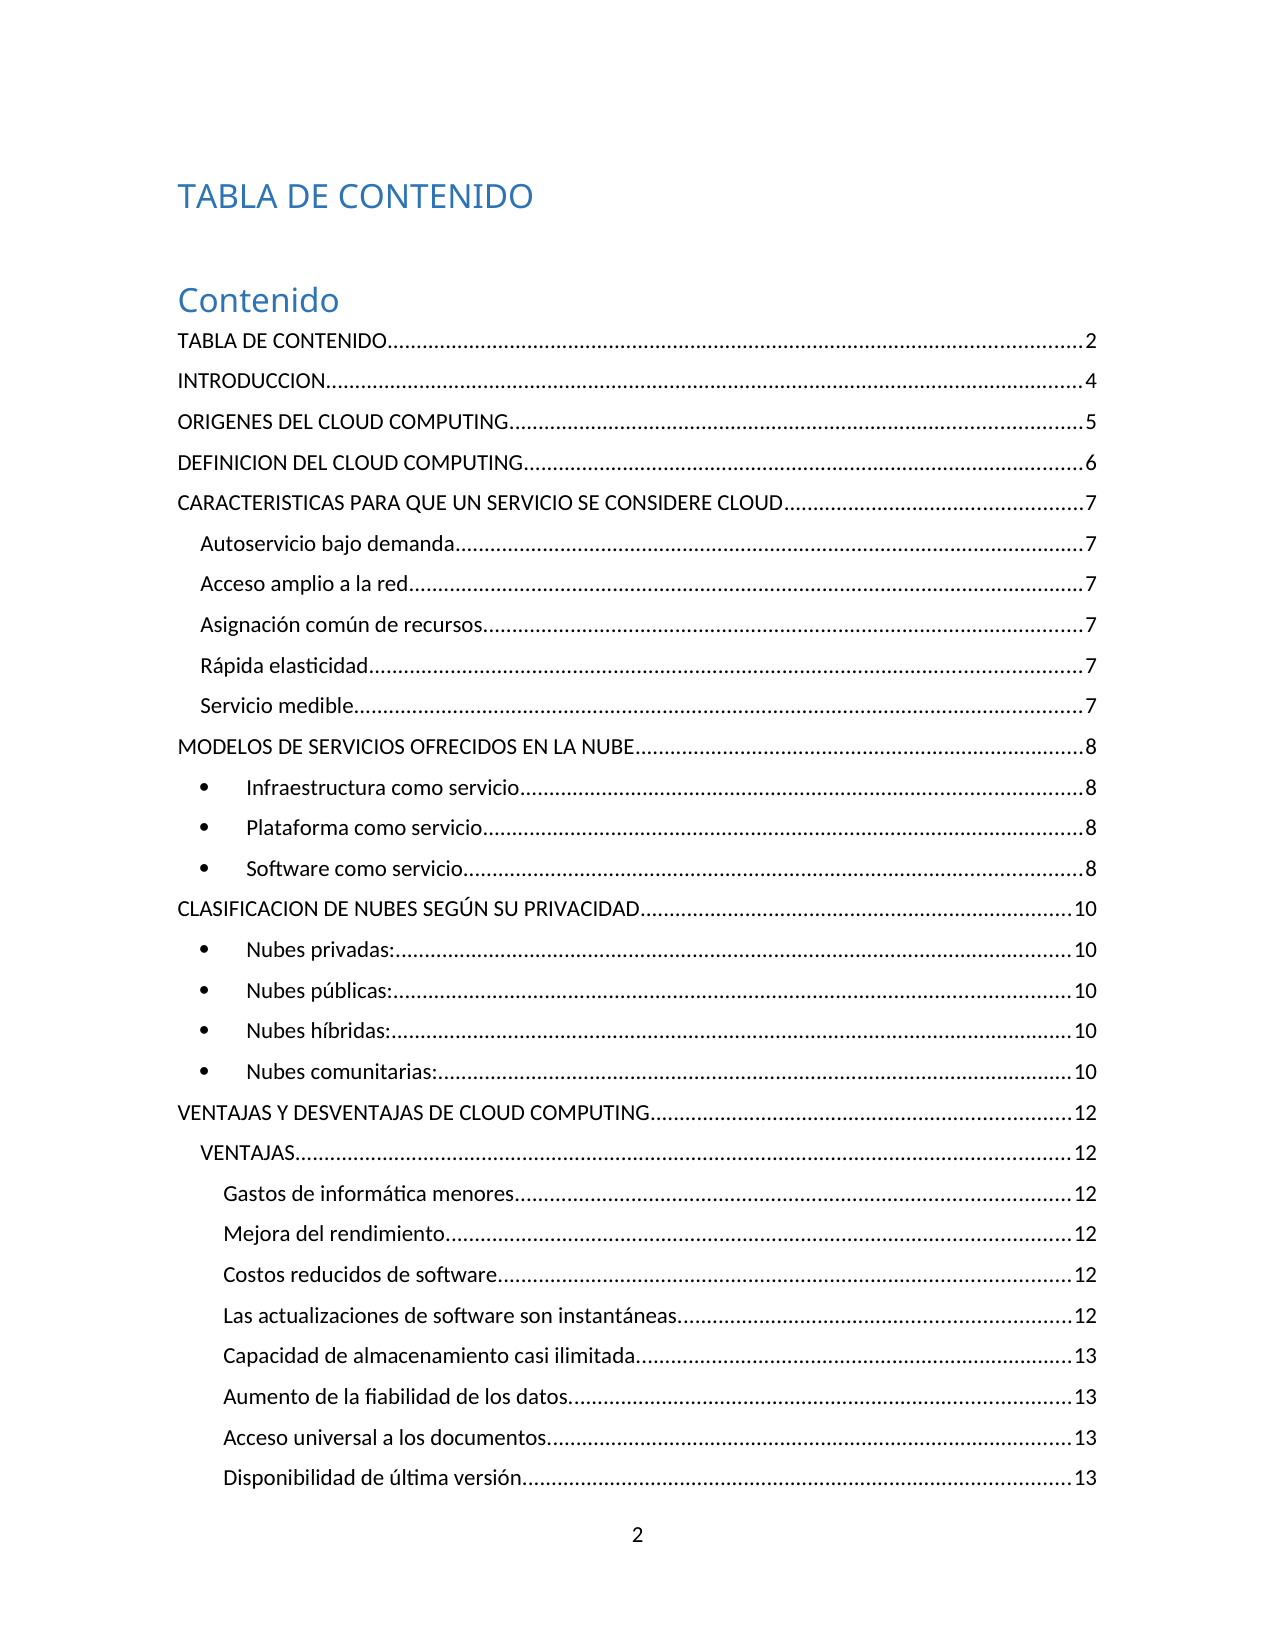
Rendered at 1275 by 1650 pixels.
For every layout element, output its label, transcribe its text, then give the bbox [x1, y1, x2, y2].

subtitle TABLA DE CONTENIDO [177, 173, 1098, 218]
